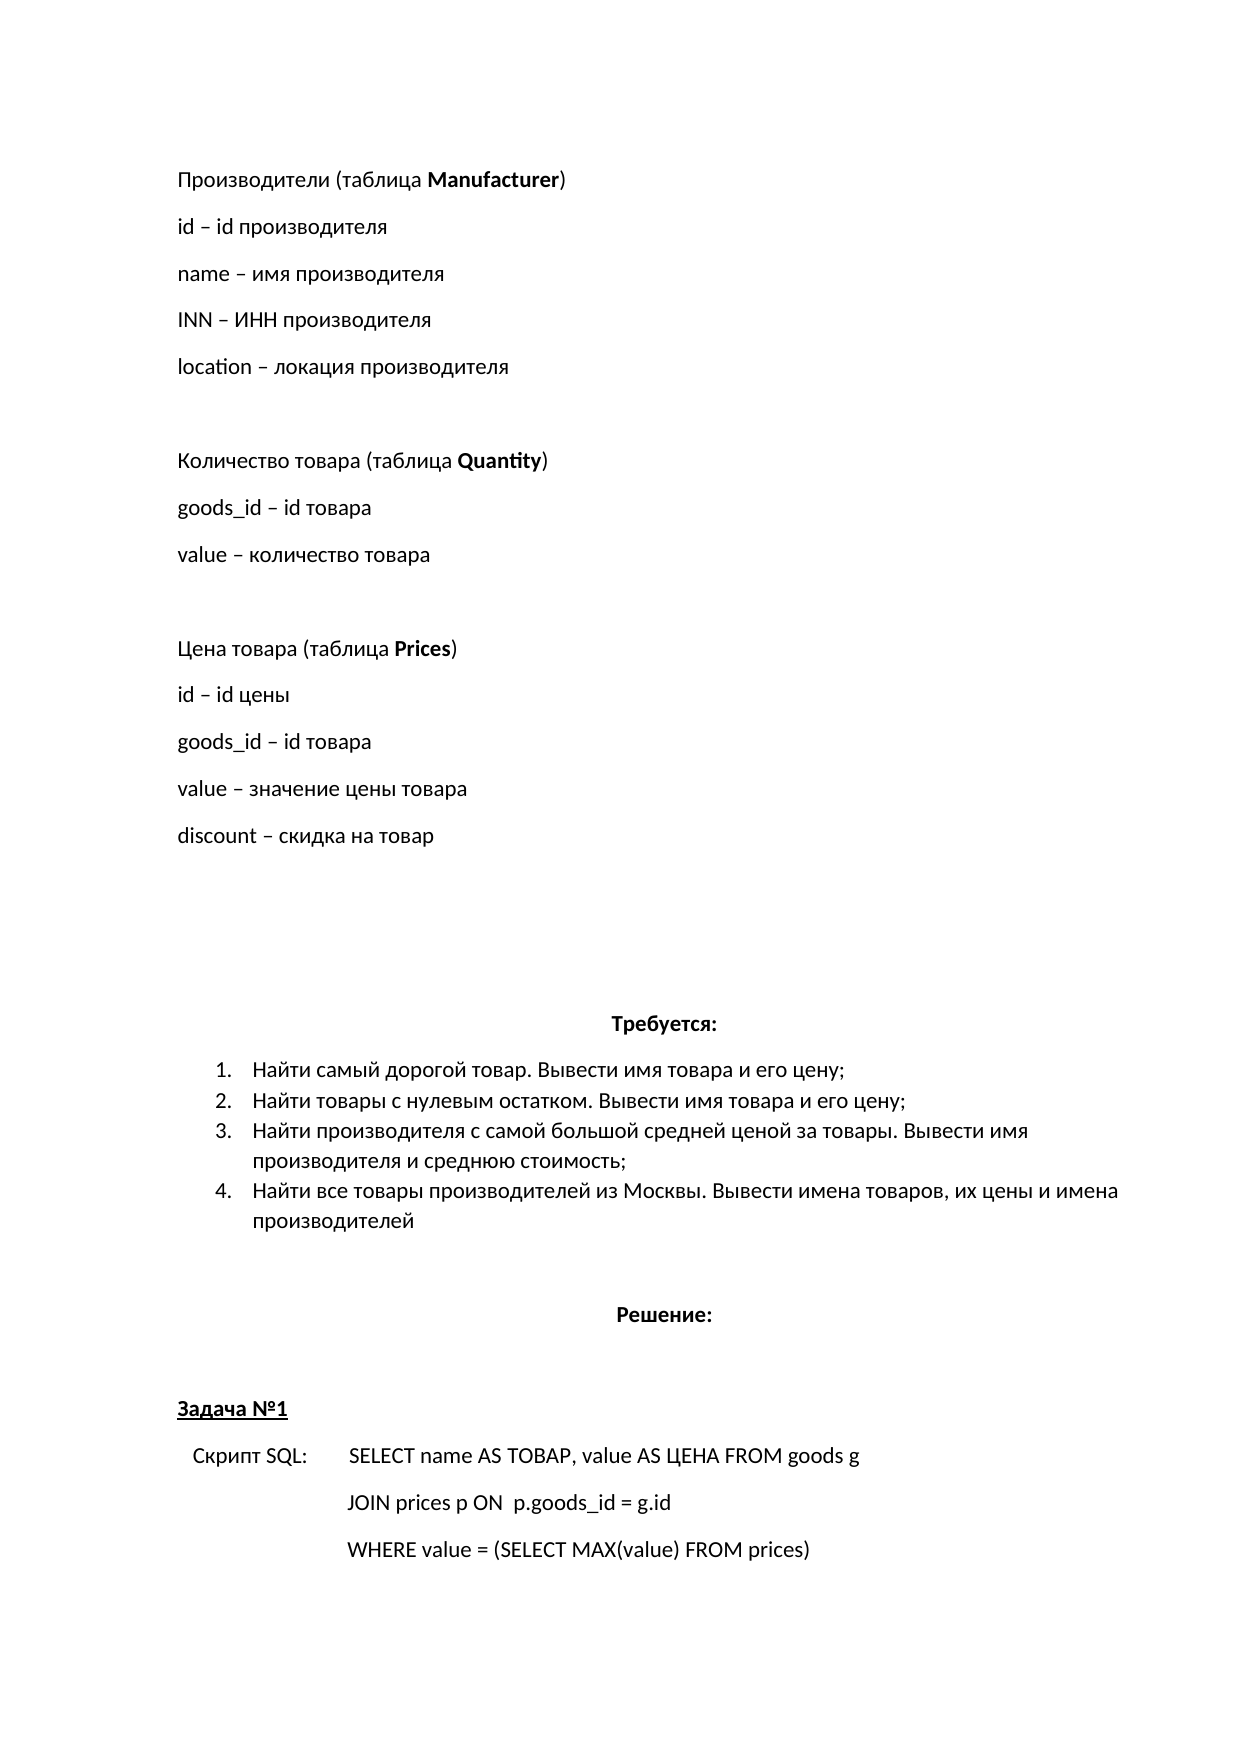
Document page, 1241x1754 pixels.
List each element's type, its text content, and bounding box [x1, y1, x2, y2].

text Требуется: [177, 1009, 1152, 1037]
text Скрипт SQL: SELECT name AS ТОВАР, value AS ЦЕНА FROM goods g [177, 1441, 1152, 1469]
text INN – ИНН производителя [177, 306, 1152, 334]
text value – значение цены товара [177, 774, 1152, 802]
text goods_id – id товара [177, 727, 1152, 756]
list Найти самый дорогой товар. Вывести имя товара и его цену; [215, 1056, 1152, 1084]
text WHERE value = (SELECT MAX(value) FROM prices) [177, 1535, 1152, 1563]
text Цена товара (таблица Prices) [177, 634, 1152, 662]
text value – количество товара [177, 540, 1152, 568]
text JOIN prices p ON p.goods_id = g.id [177, 1488, 1152, 1516]
list Найти производителя с самой большой средней ценой за товары. Вывести имя производителя и среднюю стоимость; [215, 1116, 1152, 1174]
text Количество товара (таблица Quantity) [177, 446, 1152, 474]
text Решение: [177, 1300, 1152, 1328]
text goods_id – id товара [177, 493, 1152, 521]
text discount – скидка на товар [177, 821, 1152, 849]
list Найти все товары производителей из Москвы. Вывести имена товаров, их цены и имена производителей [215, 1176, 1152, 1235]
text Задача №1 [177, 1394, 1152, 1422]
list Найти товары с нулевым остатком. Вывести имя товара и его цену; [215, 1086, 1152, 1114]
text id – id цены [177, 681, 1152, 709]
text Производители (таблица Manufacturer) [177, 165, 1152, 193]
text name – имя производителя [177, 259, 1152, 287]
text location – локация производителя [177, 352, 1152, 381]
text id – id производителя [177, 212, 1152, 240]
